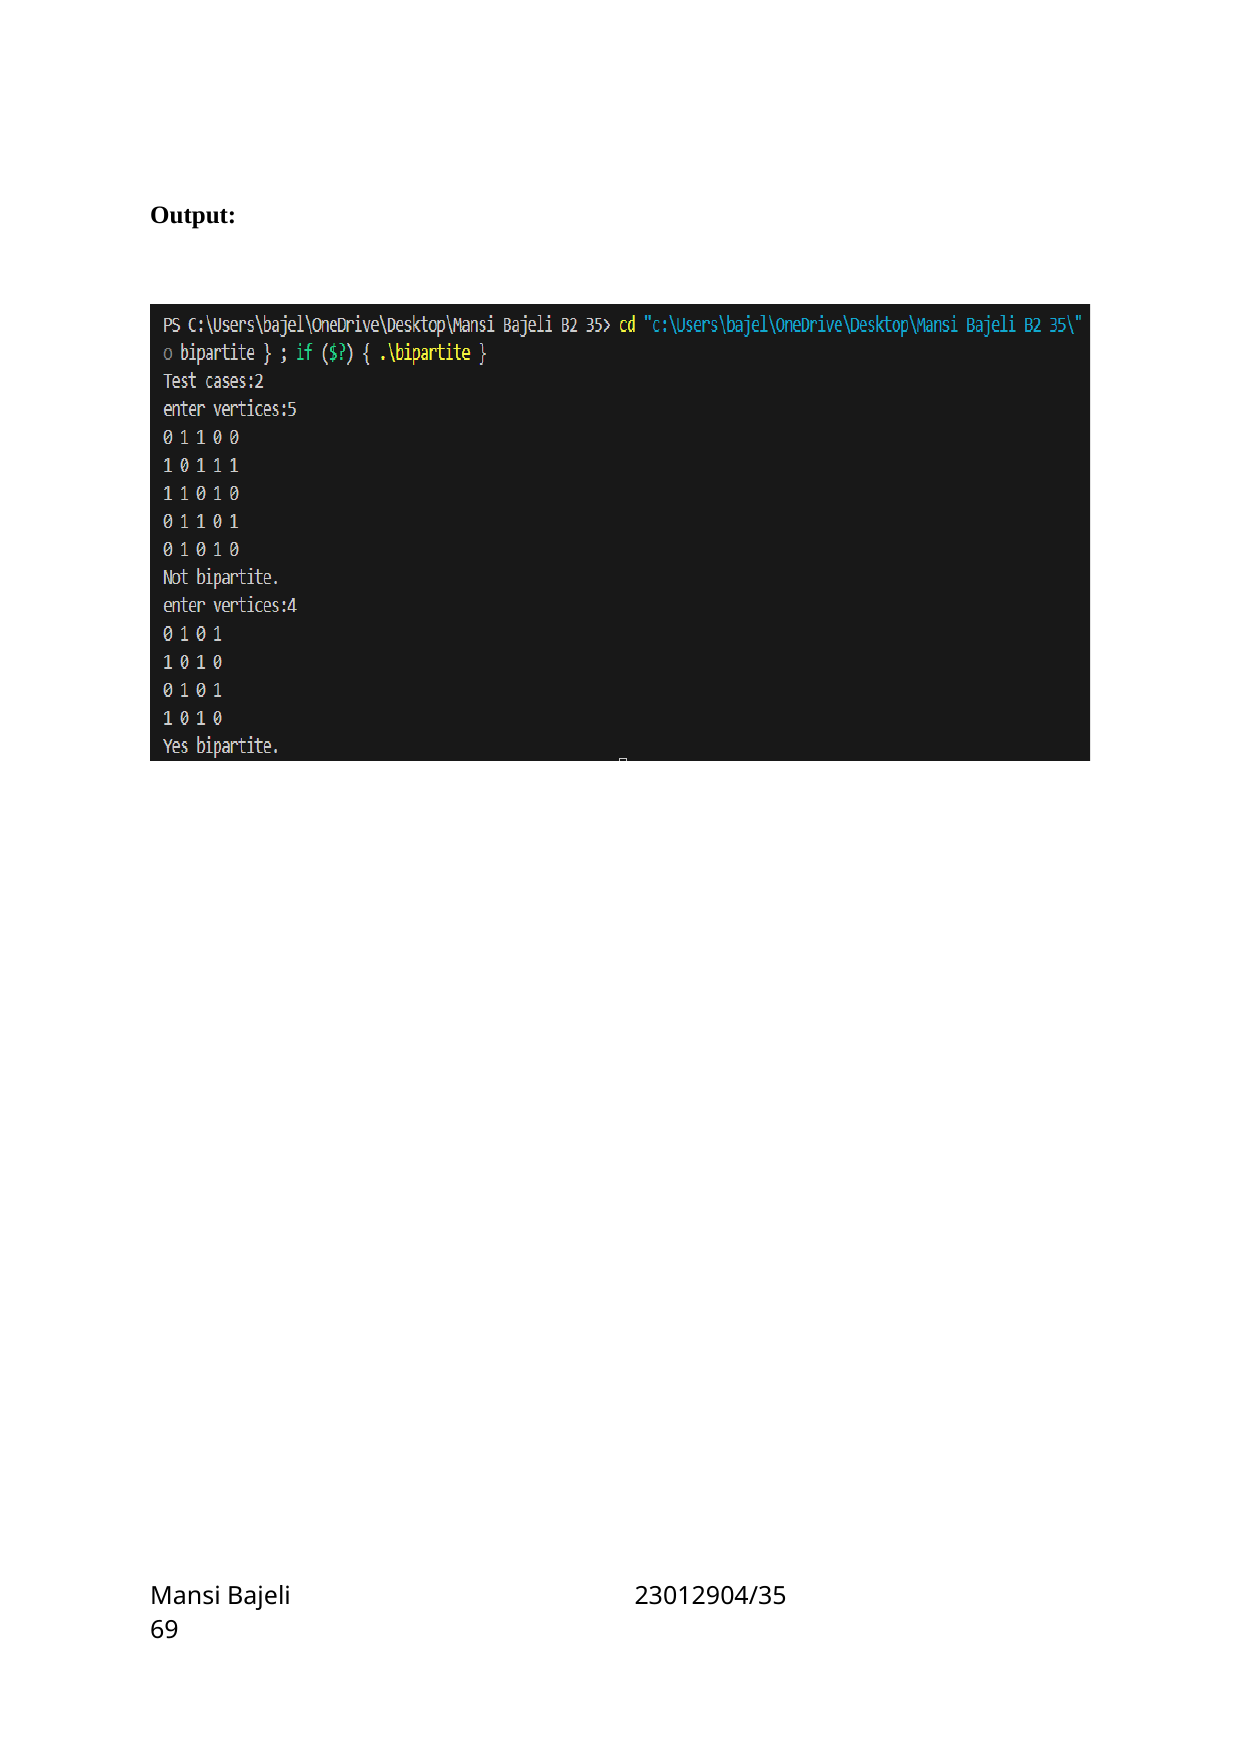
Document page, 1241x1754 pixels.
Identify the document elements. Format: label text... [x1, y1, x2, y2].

text Output: [150, 200, 1090, 228]
